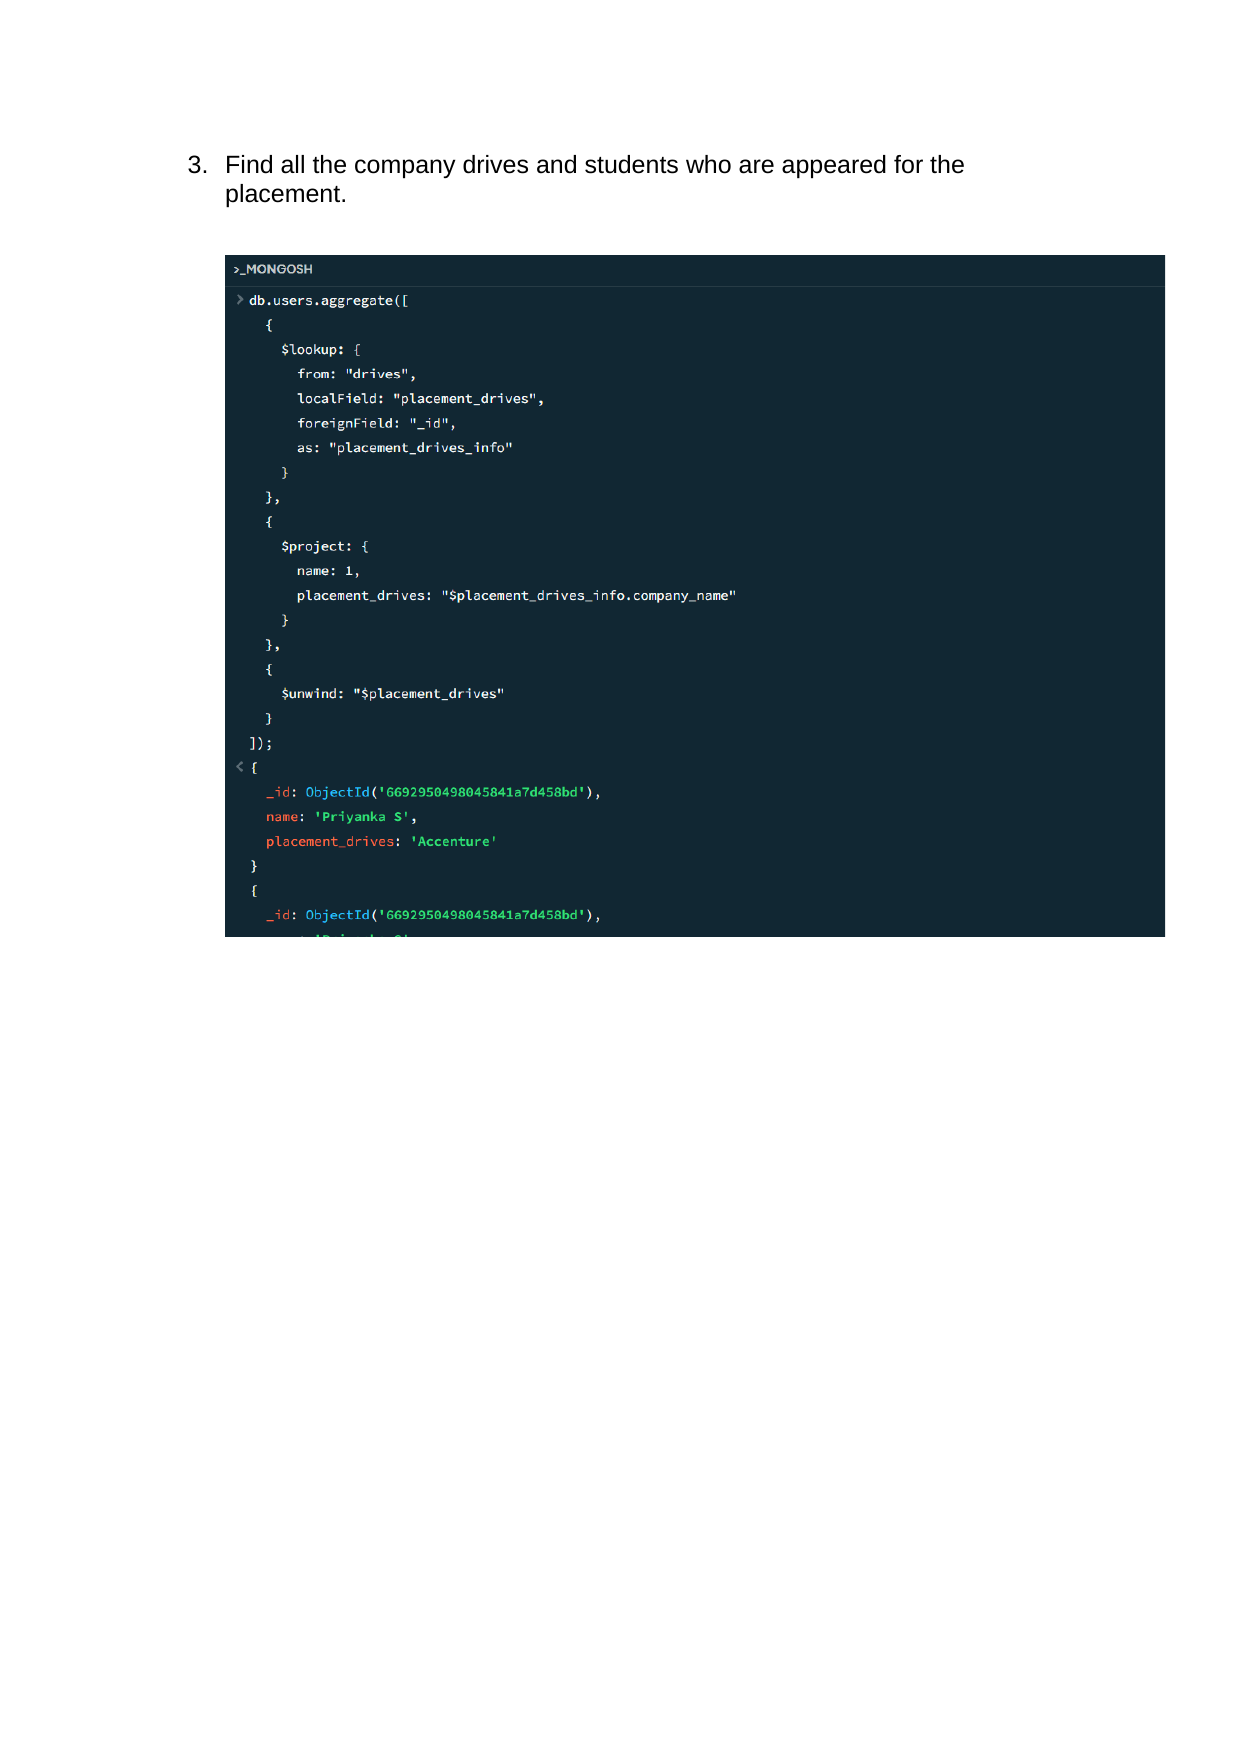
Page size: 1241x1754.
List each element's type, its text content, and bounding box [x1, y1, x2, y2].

list Find all the company drives and students who are appeared for the placement. [187, 150, 1090, 207]
picture [225, 255, 1166, 937]
